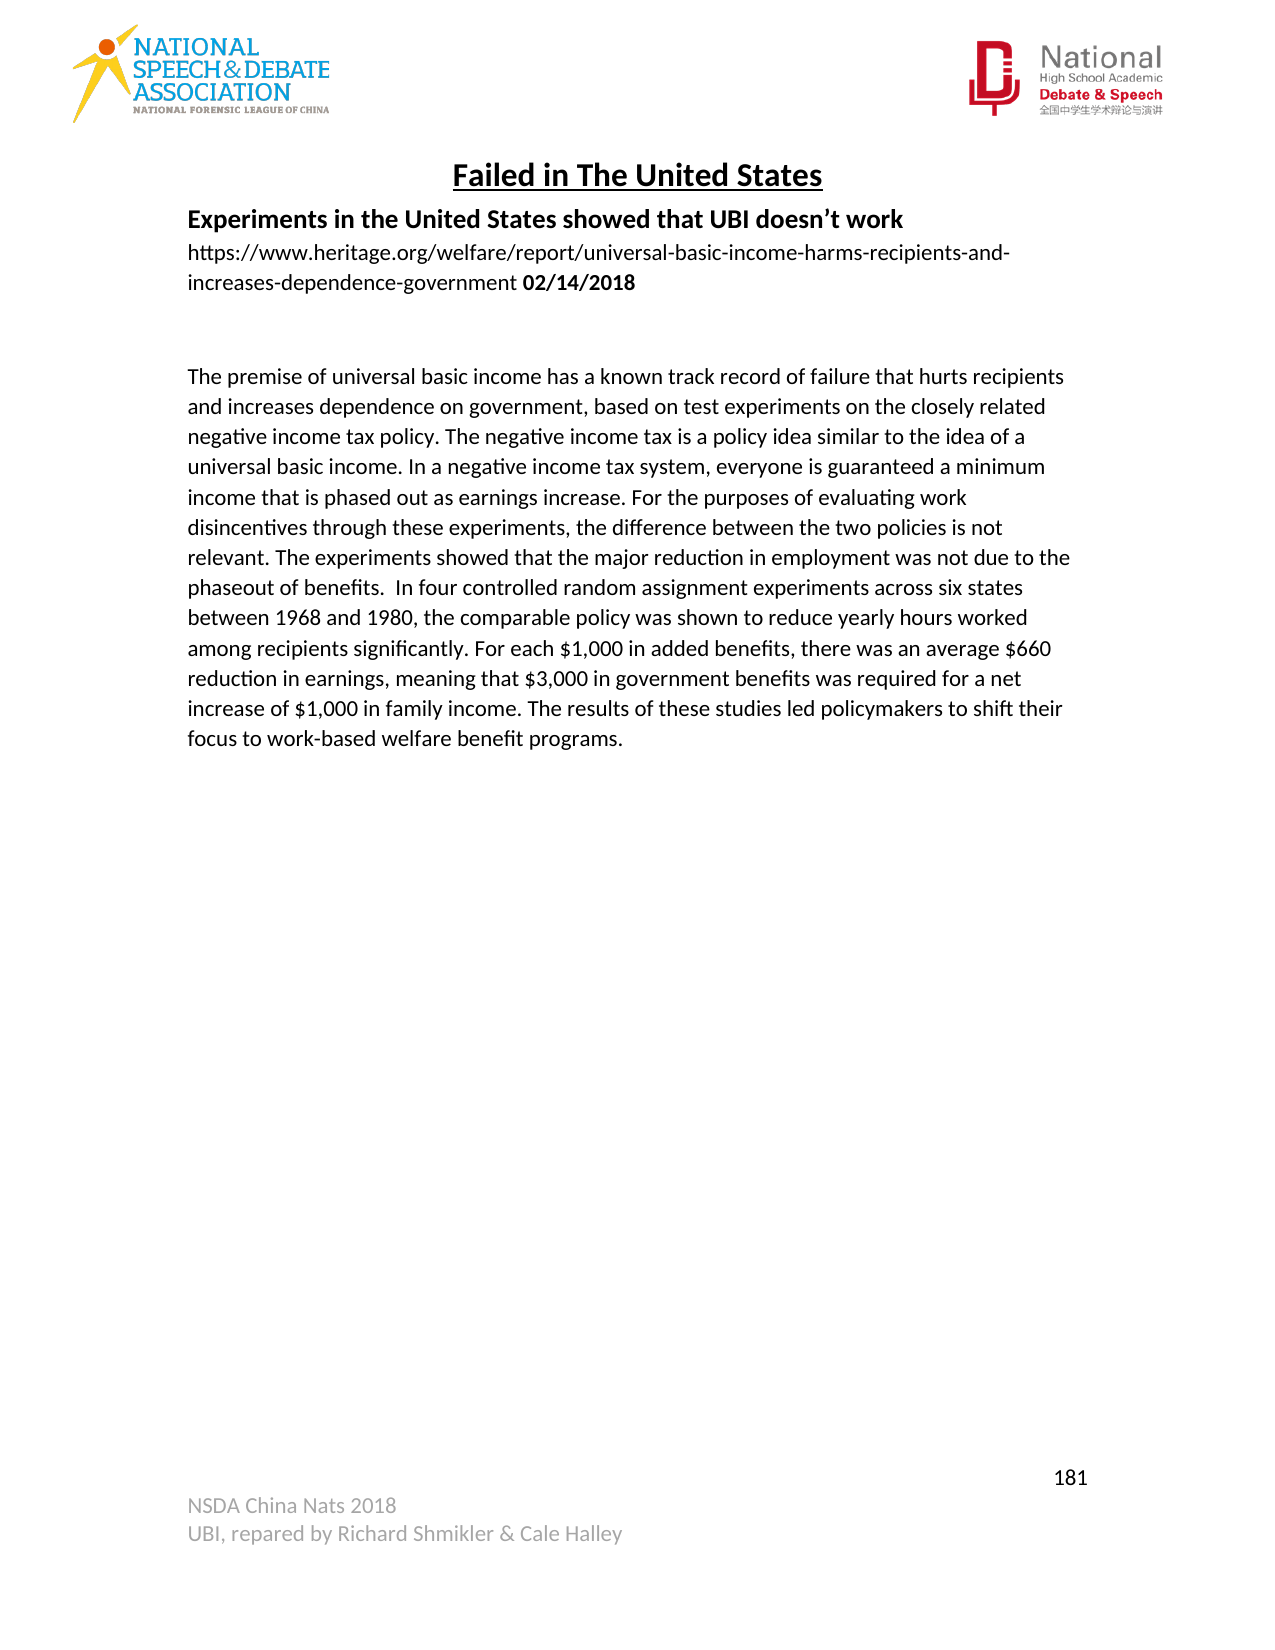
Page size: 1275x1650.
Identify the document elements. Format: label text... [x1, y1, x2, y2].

text https://www.heritage.org/welfare/report/universal-basic-income-harms-recipients-and-increases-dependence-government 02/14/2018 [187, 238, 1088, 296]
subtitle Experiments in the United States showed that UBI doesn’t work [187, 202, 1088, 235]
text The premise of universal basic income has a known track record of failure that hurts recipients and increases dependence on government, based on test experiments on the closely related negative income tax policy. The negative income tax is a policy idea similar to the idea of a universal basic income. In a negative income tax system, everyone is guaranteed a minimum income that is phased out as earnings increase. For the purposes of evaluating work disincentives through these experiments, the difference between the two policies is not relevant. The experiments showed that the major reduction in employment was not due to the phaseout of benefits. In four controlled random assignment experiments across six states between 1968 and 1980, the comparable policy was shown to reduce yearly hours worked among recipients significantly. For each $1,000 in added benefits, there was an average $660 reduction in earnings, meaning that $3,000 in government benefits was required for a net increase of $1,000 in family income. The results of these studies led policymakers to shift their focus to work-based welfare benefit programs. [187, 362, 1088, 752]
picture [959, 27, 1171, 128]
subtitle Failed in The United States [187, 154, 1088, 195]
picture [72, 24, 330, 123]
